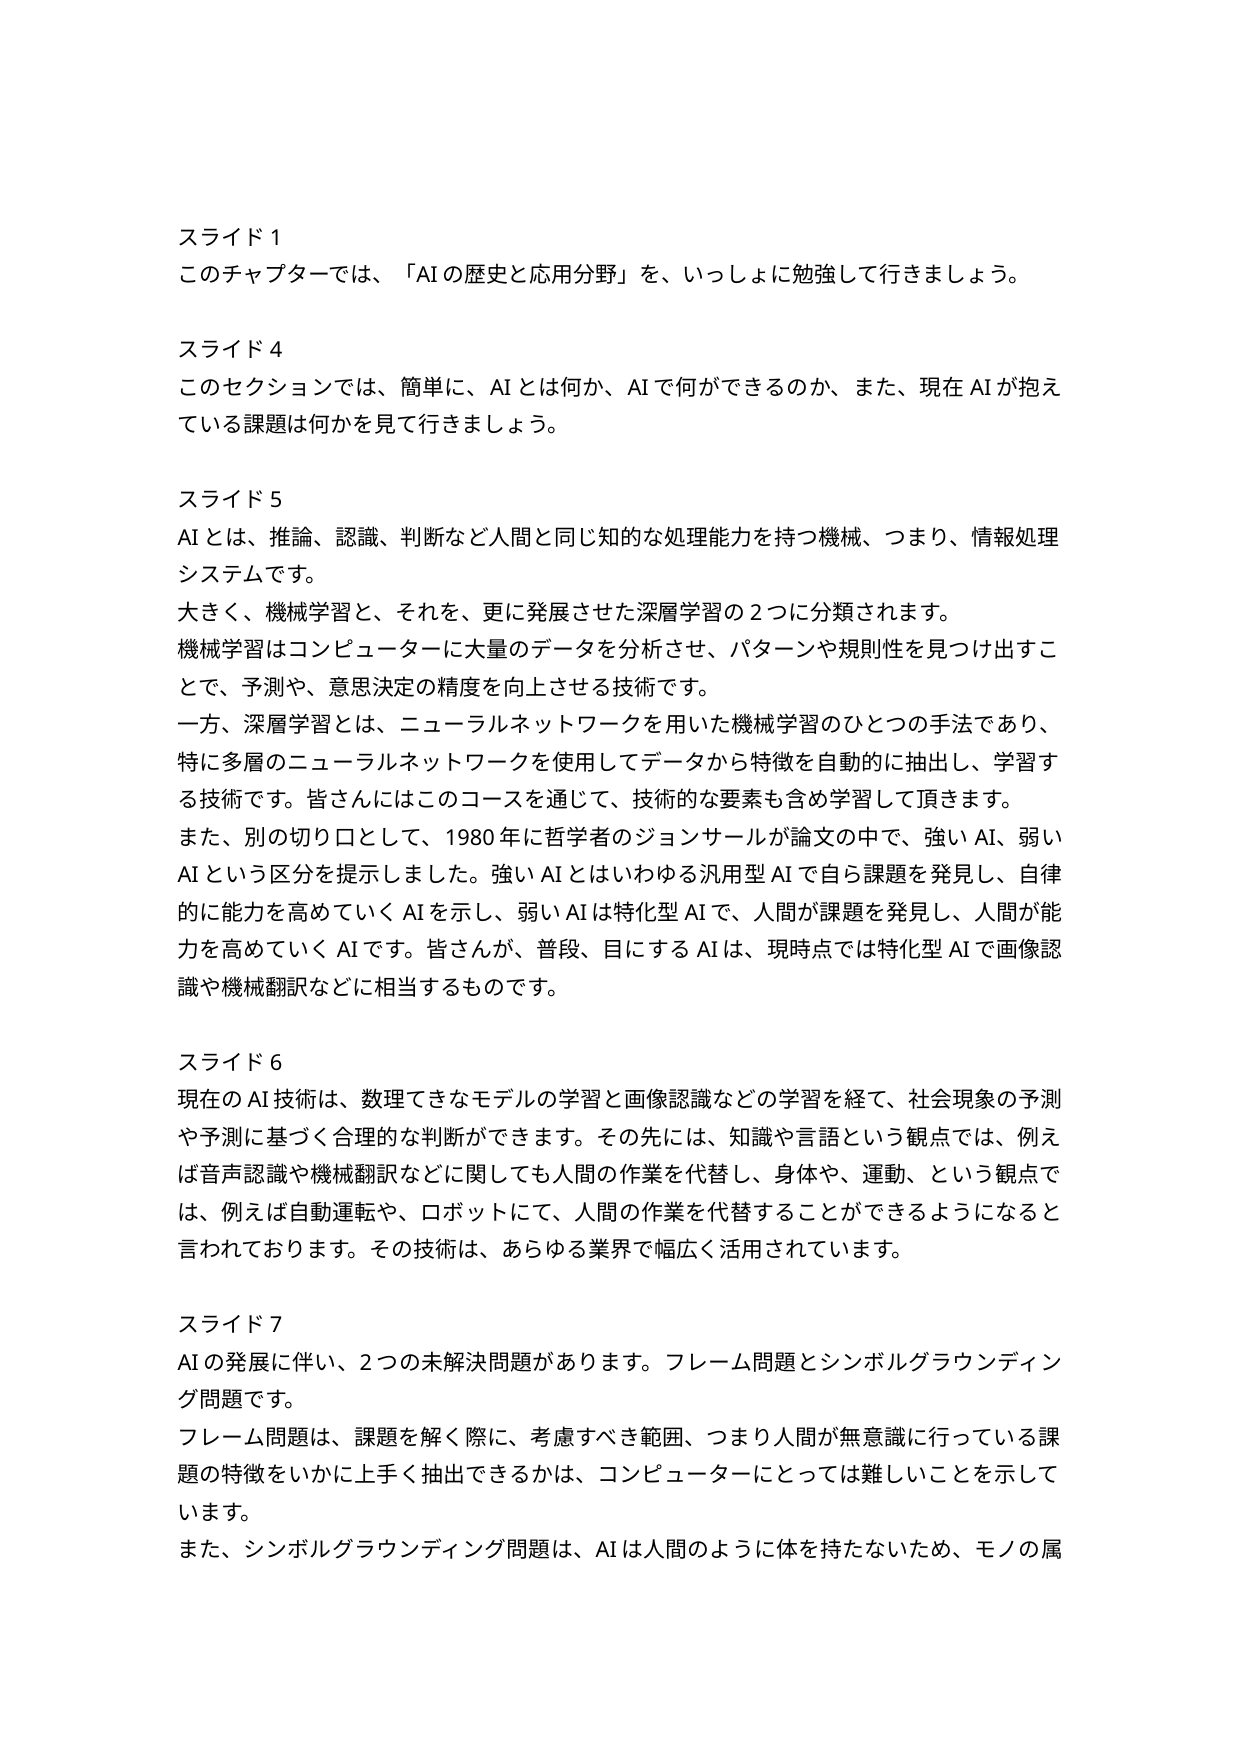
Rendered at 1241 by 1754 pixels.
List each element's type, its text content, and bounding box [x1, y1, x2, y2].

text AIの発展に伴い、2つの未解決問題があります。フレーム問題とシンボルグラウンディング問題です。 [177, 1342, 1063, 1417]
text 現在のAI技術は、数理てきなモデルの学習と画像認識などの学習を経て、社会現象の予測や予測に基づく合理的な判断ができます。その先には、知識や言語という観点では、例えば音声認識や機械翻訳などに関しても人間の作業を代替し、身体や、運動、という観点では、例えば自動運転や、ロボットにて、人間の作業を代替することができるようになると、言われております。その技術は、あらゆる業界で幅広く活用されています。 [177, 1079, 1063, 1267]
text スライド 5 [177, 479, 1063, 517]
text このセクションでは、簡単に、AIとは何か、AIで何ができるのか、また、現在AIが抱えている課題は何かを見て行きましょう。 [177, 367, 1063, 442]
text 大きく、機械学習と、それを、更に発展させた深層学習の2つに分類されます。 [177, 592, 1063, 629]
text スライド 7 [177, 1304, 1063, 1342]
text このチャプターでは、「AIの歴史と応用分野」を、いっしょに勉強して行きましょう。 [177, 254, 1063, 292]
text 機械学習はコンピューターに大量のデータを分析させ、パターンや規則性を見つけ出すことで、予測や、意思決定の精度を向上させる技術です。 [177, 629, 1063, 704]
text フレーム問題は、課題を解く際に、考慮すべき範囲、つまり人間が無意識に行っている課題の特徴をいかに上手く抽出できるかは、コンピューターにとっては難しいことを示しています。 [177, 1417, 1063, 1529]
text 一方、深層学習とは、ニューラルネットワークを用いた機械学習のひとつの手法であり、特に多層のニューラルネットワークを使用してデータから特徴を自動的に抽出し、学習する技術です。皆さんにはこのコースを通じて、技術的な要素も含め学習して頂きます。 [177, 704, 1063, 817]
text スライド 4 [177, 329, 1063, 367]
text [177, 1529, 1063, 1567]
text AIとは、推論、認識、判断など人間と同じ知的な処理能力を持つ機械、つまり、情報処理システムです。 [177, 517, 1063, 592]
text また、別の切り口として、1980年に哲学者のジョンサールが論文の中で、強いAI、弱いAIという区分を提示しました。強いAIとはいわゆる汎用型AIで自ら課題を発見し、自律的に能力を高めていくAIを示し、弱いAIは特化型AIで、人間が課題を発見し、人間が能力を高めていくAIです。皆さんが、普段、目にするAIは、現時点では特化型AIで画像認識や機械翻訳などに相当するものです。 [177, 817, 1063, 1004]
text スライド 1 [177, 217, 1063, 254]
text スライド 6 [177, 1042, 1063, 1079]
